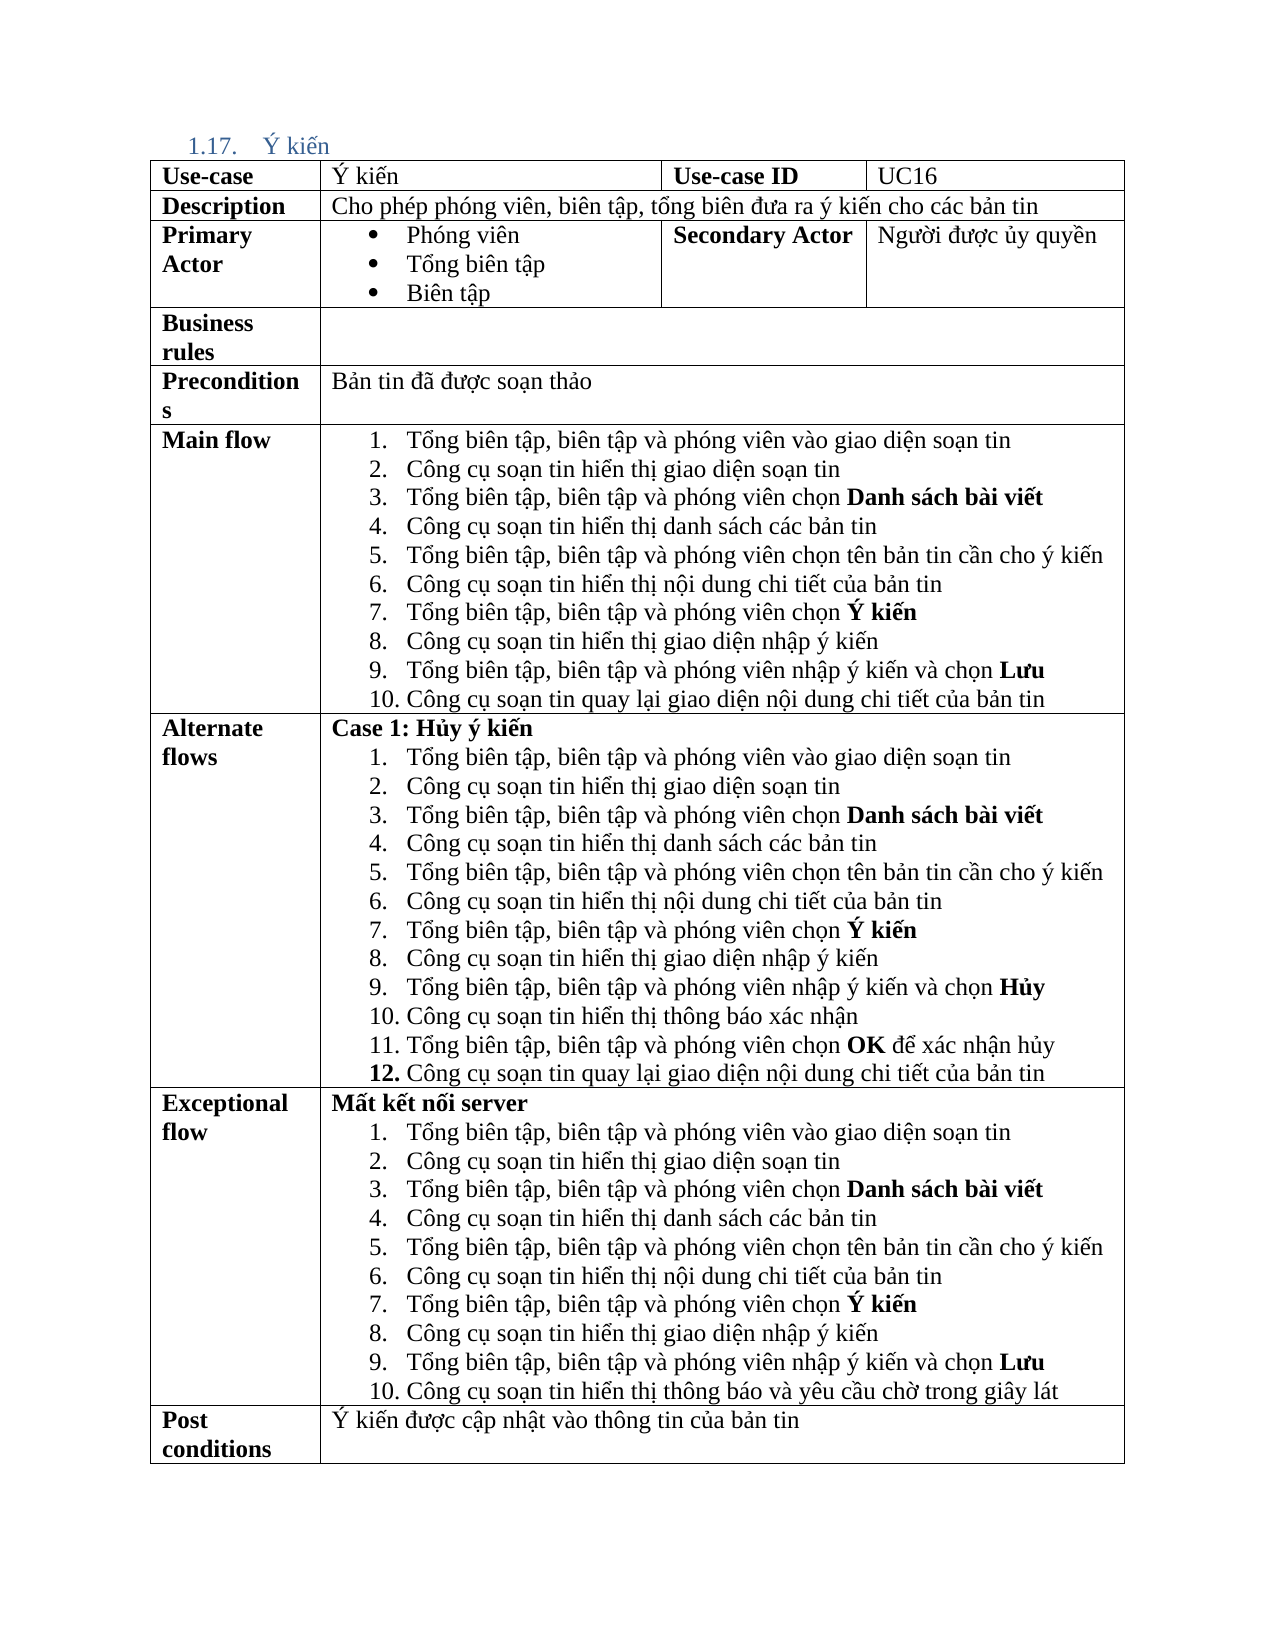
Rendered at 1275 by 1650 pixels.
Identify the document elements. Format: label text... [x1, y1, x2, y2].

table_cell Post conditions [151, 1406, 320, 1463]
table_header UC16 [867, 161, 1124, 190]
subtitle Ý kiến [187, 131, 1125, 160]
table_cell Tổng biên tập, biên tập và phóng viên vào giao diện soạn tin Công cụ soạn tin hiển thị giao diện soạn tin Tổng biên tập, biên tập và phóng viên chọn Danh sách bài viết Công cụ soạn tin hiển thị danh sách các bản tin Tổng biên tập, biên tập và phóng viên chọn tên bản tin cần cho ý kiến Công cụ soạn tin hiển thị nội dung chi tiết của bản tin Tổng biên tập, biên tập và phóng viên chọn Ý kiến Công cụ soạn tin hiển thị giao diện nhập ý kiến Tổng biên tập, biên tập và phóng viên nhập ý kiến và chọn Lưu Công cụ soạn tin quay lại giao diện nội dung chi tiết của bản tin [321, 425, 1124, 712]
table_cell Description [151, 191, 320, 219]
table_cell Mất kết nối server Tổng biên tập, biên tập và phóng viên vào giao diện soạn tin Công cụ soạn tin hiển thị giao diện soạn tin Tổng biên tập, biên tập và phóng viên chọn Danh sách bài viết Công cụ soạn tin hiển thị danh sách các bản tin Tổng biên tập, biên tập và phóng viên chọn tên bản tin cần cho ý kiến Công cụ soạn tin hiển thị nội dung chi tiết của bản tin Tổng biên tập, biên tập và phóng viên chọn Ý kiến Công cụ soạn tin hiển thị giao diện nhập ý kiến Tổng biên tập, biên tập và phóng viên nhập ý kiến và chọn Lưu Công cụ soạn tin hiển thị thông báo và yêu cầu chờ trong giây lát [321, 1088, 1124, 1404]
table_cell Alternate flows [151, 714, 320, 1087]
table_header Use-case ID [662, 161, 866, 190]
table_cell Ý kiến được cập nhật vào thông tin của bản tin [321, 1406, 1124, 1463]
table_cell Preconditions [151, 366, 320, 424]
table_cell Case 1: Hủy ý kiến Tổng biên tập, biên tập và phóng viên vào giao diện soạn tin Công cụ soạn tin hiển thị giao diện soạn tin Tổng biên tập, biên tập và phóng viên chọn Danh sách bài viết Công cụ soạn tin hiển thị danh sách các bản tin Tổng biên tập, biên tập và phóng viên chọn tên bản tin cần cho ý kiến Công cụ soạn tin hiển thị nội dung chi tiết của bản tin Tổng biên tập, biên tập và phóng viên chọn Ý kiến Công cụ soạn tin hiển thị giao diện nhập ý kiến Tổng biên tập, biên tập và phóng viên nhập ý kiến và chọn Hủy Công cụ soạn tin hiển thị thông báo xác nhận Tổng biên tập, biên tập và phóng viên chọn OK để xác nhận hủy Công cụ soạn tin quay lại giao diện nội dung chi tiết của bản tin [321, 714, 1124, 1087]
table_cell Phóng viên Tổng biên tập Biên tập [321, 221, 661, 307]
table_header Use-case [151, 161, 320, 190]
table_cell Cho phép phóng viên, biên tập, tổng biên đưa ra ý kiến cho các bản tin [321, 191, 1124, 219]
table_cell Primary Actor [151, 221, 320, 307]
table_cell Secondary Actor [662, 221, 866, 307]
table_cell [321, 308, 1124, 365]
table_cell Business rules [151, 308, 320, 365]
table_header Ý kiến [321, 161, 661, 190]
table_cell Main flow [151, 425, 320, 712]
table_cell Exceptional flow [151, 1088, 320, 1404]
table_cell Bản tin đã được soạn thảo [321, 366, 1124, 424]
table_cell Người được ủy quyền [867, 221, 1124, 307]
